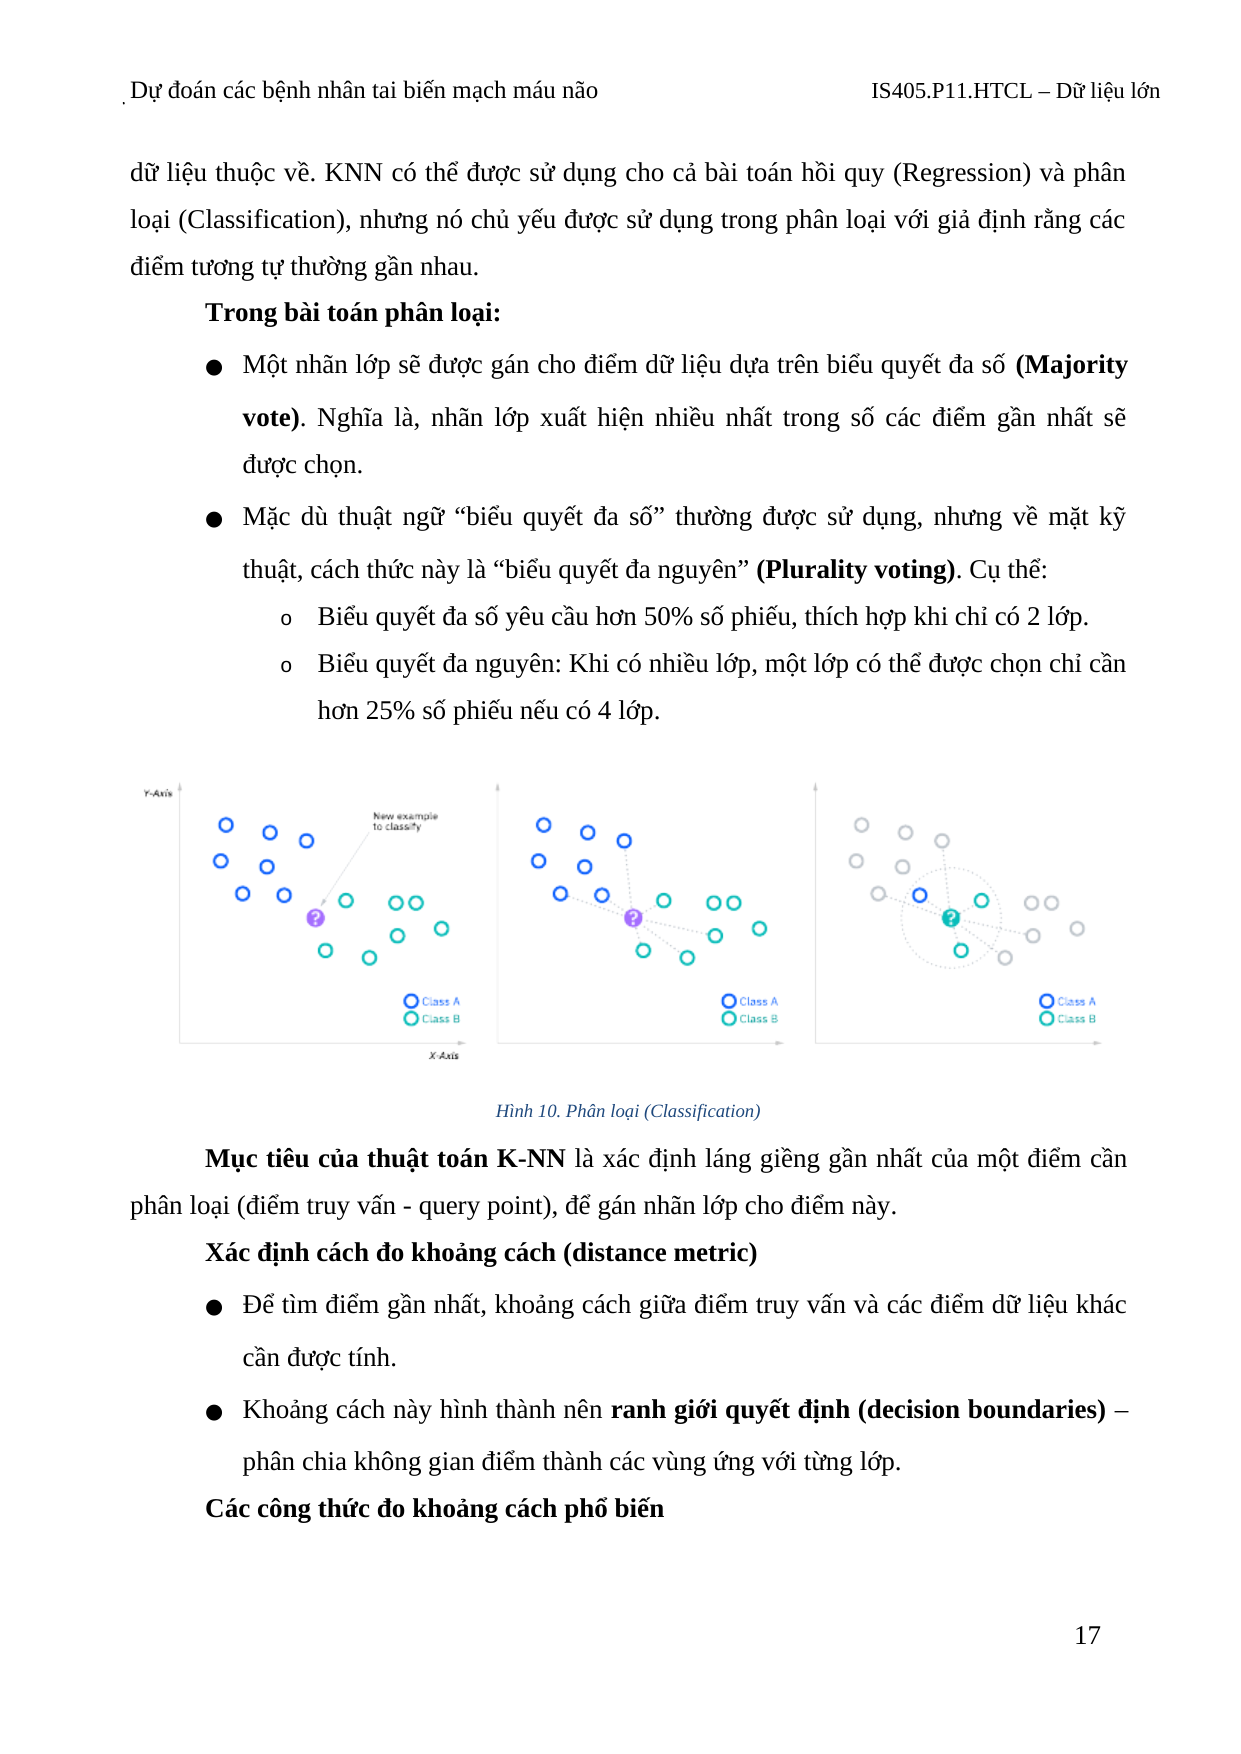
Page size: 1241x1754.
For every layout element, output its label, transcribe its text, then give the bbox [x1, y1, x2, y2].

list Biểu quyết đa số yêu cầu hơn 50% số phiếu, thích hợp khi chỉ có 2 lớp. [280, 599, 1128, 631]
list Một nhãn lớp sẽ được gán cho điểm dữ liệu dựa trên biểu quyết đa số (Majority vote). Nghĩa là, nhãn lớp xuất hiện nhiều nhất trong số các điểm gần nhất sẽ được chọn. [205, 343, 1128, 479]
list Khoảng cách này hình thành nên ranh giới quyết định (decision boundaries) – phân chia không gian điểm thành các vùng ứng với từng lớp. [205, 1387, 1128, 1477]
list Để tìm điểm gần nhất, khoảng cách giữa điểm truy vấn và các điểm dữ liệu khác cần được tính. [205, 1282, 1128, 1372]
text Xác định cách đo khoảng cách (distance metric) [130, 1236, 1128, 1267]
text Hình 10. Phân loại (Classification) [130, 1100, 1128, 1122]
text Trong bài toán phân loại: [130, 296, 1128, 328]
list Biểu quyết đa nguyên: Khi có nhiều lớp, một lớp có thể được chọn chỉ cần hơn 25% số phiếu nếu có 4 lớp. [280, 647, 1128, 725]
text Các công thức đo khoảng cách phổ biến [130, 1492, 1128, 1523]
list Mặc dù thuật ngữ “biểu quyết đa số” thường được sử dụng, nhưng về mặt kỹ thuật, cách thức này là “biểu quyết đa nguyên” (Plurality voting). Cụ thể: [205, 495, 1128, 584]
picture [141, 740, 1117, 1085]
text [130, 156, 1128, 281]
text Mục tiêu của thuật toán K-NN là xác định láng giềng gần nhất của một điểm cần phân loại (điểm truy vấn - query point), để gán nhãn lớp cho điểm này. [130, 1142, 1128, 1220]
